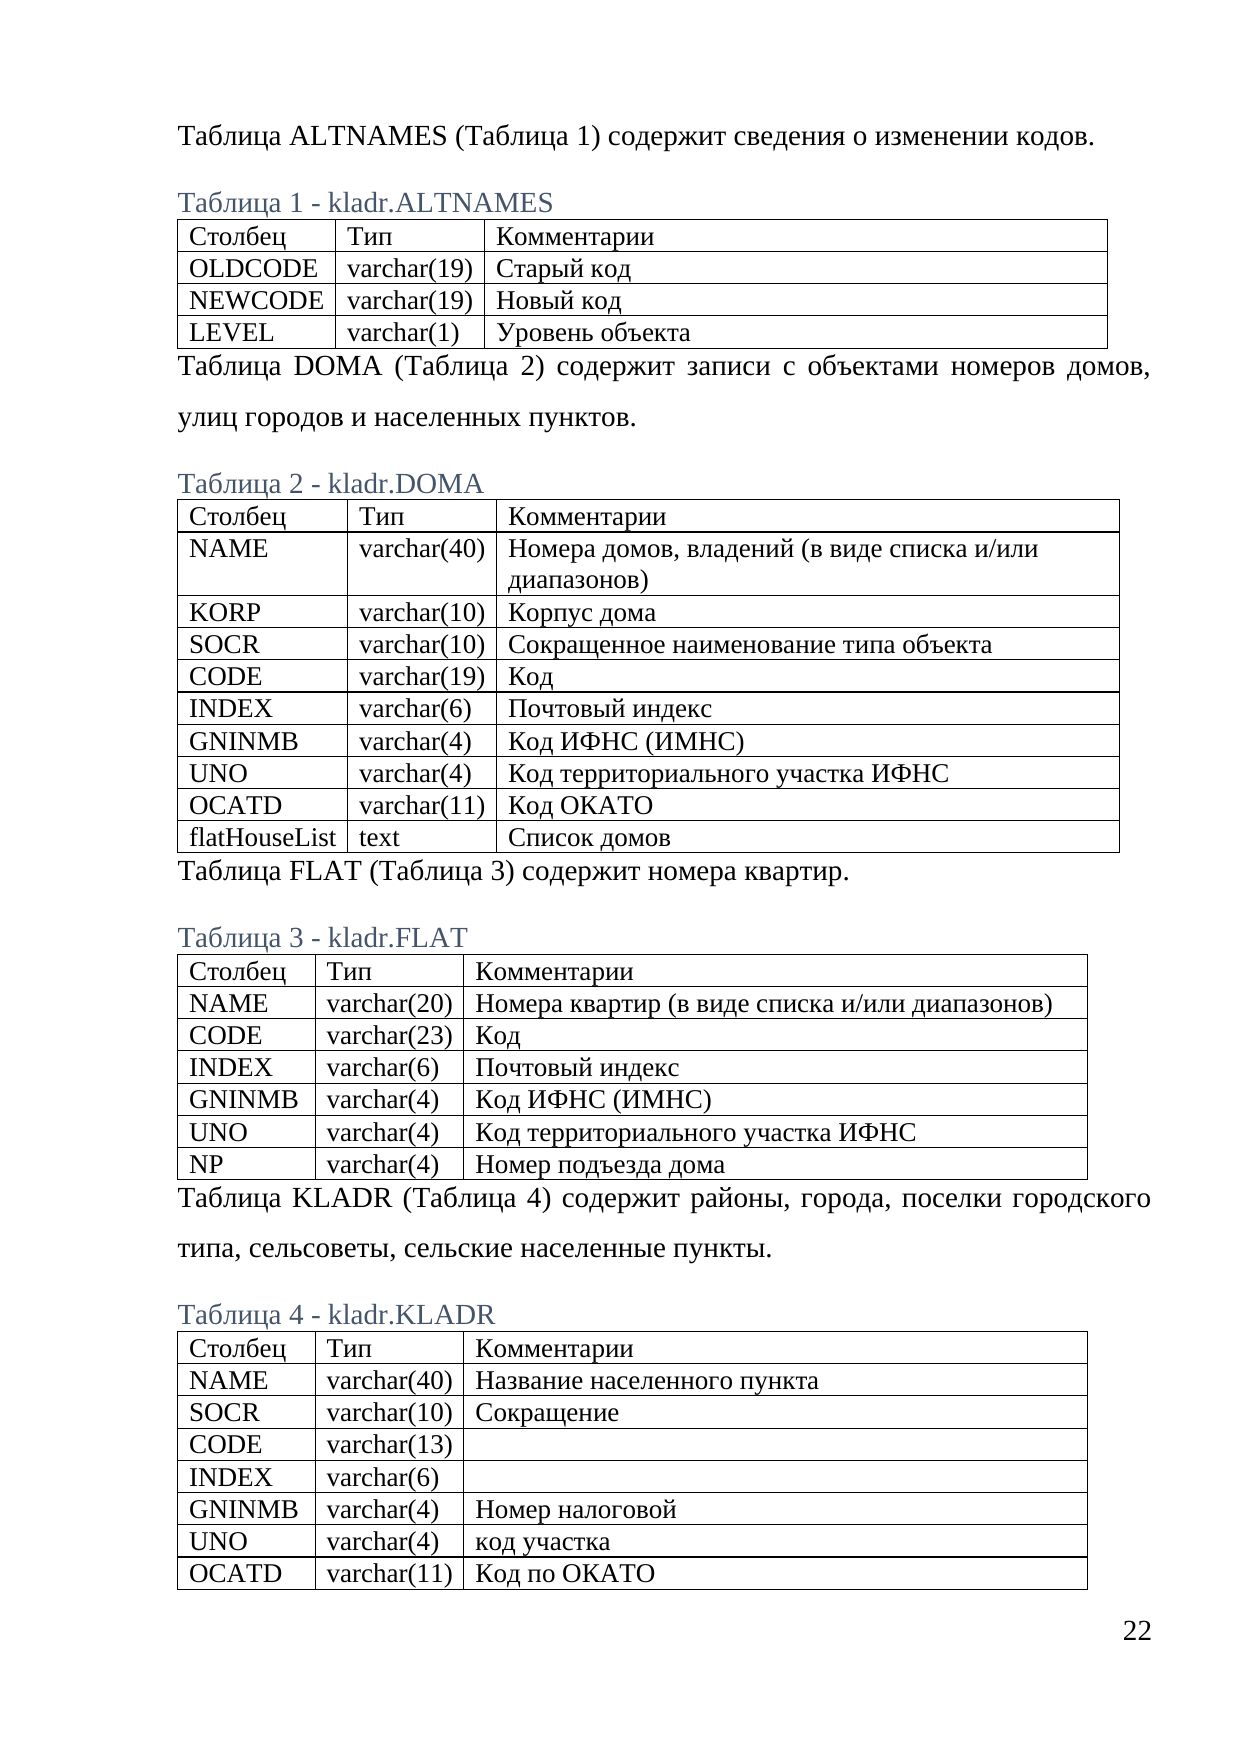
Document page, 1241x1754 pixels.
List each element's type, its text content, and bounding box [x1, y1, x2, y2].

table_cell NEWCODE [178, 284, 335, 315]
table_cell KORP [178, 596, 347, 627]
table_cell INDEX [178, 1461, 315, 1492]
text Таблица KLADR (Таблица 4) содержит районы, города, поселки городского типа, сельсоветы, сельские населенные пункты. [177, 1180, 1152, 1264]
table_cell SOCR [178, 628, 347, 659]
table_cell NAME [178, 1364, 315, 1395]
table_header Столбец [178, 955, 315, 986]
table_cell Номер налоговой [464, 1493, 1087, 1524]
table_cell varchar(4) [348, 725, 496, 756]
table_cell varchar(10) [348, 628, 496, 659]
table_cell Новый код [485, 284, 1107, 315]
table_cell varchar(40) [348, 533, 496, 595]
table_header Комментарии [464, 1332, 1087, 1363]
table_cell Номера домов, владений (в виде списка и/или диапазонов) [497, 533, 1119, 595]
table_cell CODE [178, 660, 347, 691]
table_cell GNINMB [178, 725, 347, 756]
text Таблица DOMA (Таблица 2) содержит записи с объектами номеров домов, улиц городов и населенных пунктов. [177, 348, 1152, 432]
table_cell Уровень объекта [485, 316, 1107, 347]
text Таблица ALTNAMES (Таблица 1) содержит сведения о изменении кодов. [177, 118, 1152, 152]
table_cell Почтовый индекс [464, 1051, 1087, 1083]
table_cell varchar(4) [316, 1525, 463, 1556]
table_cell INDEX [178, 1051, 315, 1083]
table_cell OLDCODE [178, 252, 335, 283]
table_cell varchar(10) [316, 1396, 463, 1428]
table_header Тип [316, 955, 463, 986]
table_cell LEVEL [178, 316, 335, 347]
table_cell varchar(4) [316, 1148, 463, 1179]
table_cell Код территориального участка ИФНС [497, 757, 1119, 788]
table_cell [464, 1461, 1087, 1492]
table_cell Старый код [485, 252, 1107, 283]
table_cell Список домов [497, 821, 1119, 852]
table_cell varchar(10) [348, 596, 496, 627]
table_cell varchar(19) [336, 284, 484, 315]
table_cell varchar(11) [348, 789, 496, 820]
table_cell Название населенного пункта [464, 1364, 1087, 1395]
table_cell varchar(4) [316, 1116, 463, 1147]
table_header Столбец [178, 500, 347, 531]
table_cell CODE [178, 1019, 315, 1050]
table_cell varchar(13) [316, 1429, 463, 1460]
table_cell INDEX [178, 693, 347, 723]
table_cell varchar(11) [316, 1558, 463, 1588]
table_cell varchar(4) [316, 1084, 463, 1115]
table_cell Номера квартир (в виде списка и/или диапазонов) [464, 987, 1087, 1018]
table_header Столбец [178, 1332, 315, 1363]
table_header Столбец [178, 220, 335, 251]
table_cell Код территориального участка ИФНС [464, 1116, 1087, 1147]
table_cell [464, 1429, 1087, 1460]
table_cell Код [464, 1019, 1087, 1050]
table_cell код участка [464, 1525, 1087, 1556]
table_cell varchar(6) [316, 1051, 463, 1083]
table_cell varchar(4) [348, 757, 496, 788]
table_cell text [348, 821, 496, 852]
table_cell UNO [178, 1116, 315, 1147]
table_cell NAME [178, 533, 347, 595]
table_cell varchar(6) [348, 693, 496, 723]
table_cell Сокращение [464, 1396, 1087, 1428]
table_header Комментарии [485, 220, 1107, 251]
text Таблица FLAT (Таблица 3) содержит номера квартир. [177, 853, 1152, 887]
table_cell varchar(19) [348, 660, 496, 691]
table_cell varchar(1) [336, 316, 484, 347]
table_cell varchar(19) [336, 252, 484, 283]
table_cell Почтовый индекс [497, 693, 1119, 723]
table_cell Код ОКАТО [497, 789, 1119, 820]
table_cell Корпус дома [497, 596, 1119, 627]
table_cell Код ИФНС (ИМНС) [464, 1084, 1087, 1115]
table_cell GNINMB [178, 1493, 315, 1524]
table_cell Сокращенное наименование типа объекта [497, 628, 1119, 659]
table_cell varchar(20) [316, 987, 463, 1018]
table_cell flatHouseList [178, 821, 347, 852]
table_cell varchar(23) [316, 1019, 463, 1050]
table_header Комментарии [497, 500, 1119, 531]
table_cell CODE [178, 1429, 315, 1460]
table_cell Код ИФНС (ИМНС) [497, 725, 1119, 756]
table_cell varchar(6) [316, 1461, 463, 1492]
table_header Тип [336, 220, 484, 251]
table_cell varchar(40) [316, 1364, 463, 1395]
table_header Тип [316, 1332, 463, 1363]
table_header Комментарии [464, 955, 1087, 986]
table_cell SOCR [178, 1396, 315, 1428]
table_cell UNO [178, 1525, 315, 1556]
table_cell OCATD [178, 789, 347, 820]
table_cell Код по ОКАТО [464, 1558, 1087, 1588]
table_cell NAME [178, 987, 315, 1018]
table_cell UNO [178, 757, 347, 788]
table_cell varchar(4) [316, 1493, 463, 1524]
table_header Тип [348, 500, 496, 531]
table_cell Код [497, 660, 1119, 691]
table_cell NP [178, 1148, 315, 1179]
table_cell GNINMB [178, 1084, 315, 1115]
table_cell OCATD [178, 1558, 315, 1588]
table_cell Номер подъезда дома [464, 1148, 1087, 1179]
